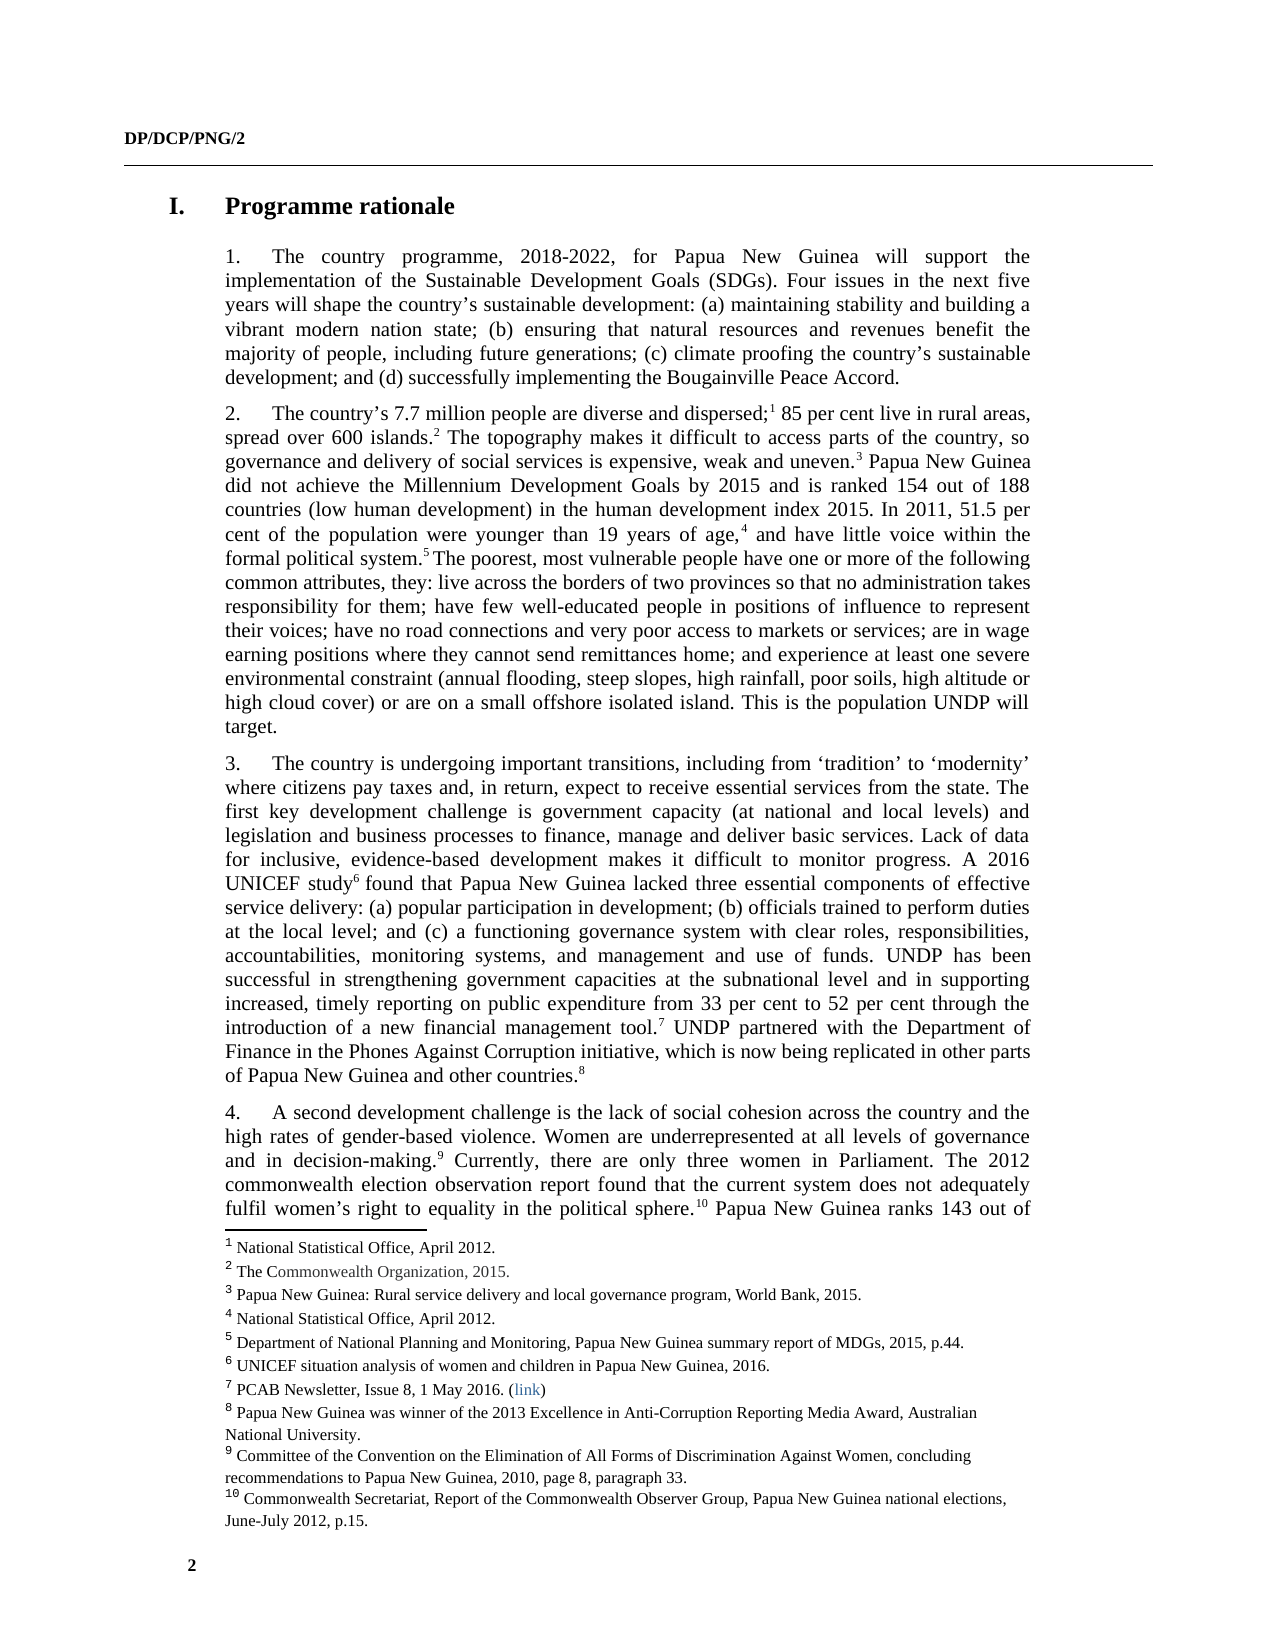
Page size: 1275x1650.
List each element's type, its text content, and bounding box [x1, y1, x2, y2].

list 3. The country is undergoing important transitions, including from ‘tradition’ to ‘modernity’ where citizens pay taxes and, in return, expect to receive essential services from the state. The first key development challenge is government capacity (at national and local levels) and legislation and business processes to finance, manage and deliver basic services. Lack of data for inclusive, evidence-based development makes it difficult to monitor progress. A 2016 UNICEF study found that Papua New Guinea lacked three essential components of effective service delivery: (a) popular participation in development; (b) officials trained to perform duties at the local level; and (c) a functioning governance system with clear roles, responsibilities, accountabilities, monitoring systems, and management and use of funds. UNDP has been successful in strengthening government capacities at the subnational level and in supporting increased, timely reporting on public expenditure from 33 per cent to 52 per cent through the introduction of a new financial management tool. UNDP partnered with the Department of Finance in the Phones Against Corruption initiative, which is now being replicated in other parts of Papua New Guinea and other countries. [225, 751, 1031, 1087]
list The country programme, 2018-2022, for Papua New Guinea will support the implementation of the Sustainable Development Goals (SDGs). Four issues in the next five years will shape the country’s sustainable development: (a) maintaining stability and building a vibrant modern nation state; (b) ensuring that natural resources and revenues benefit the majority of people, including future generations; (c) climate proofing the country’s sustainable development; and (d) successfully implementing the Bougainville Peace Accord. [225, 244, 1031, 389]
list Programme rationale [169, 191, 1031, 220]
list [225, 1100, 1031, 1220]
list The country’s 7.7 million people are diverse and dispersed; 85 per cent live in rural areas, spread over 600 islands. The topography makes it difficult to access parts of the country, so governance and delivery of social services is expensive, weak and uneven. Papua New Guinea did not achieve the Millennium Development Goals by 2015 and is ranked 154 out of 188 countries (low human development) in the human development index 2015. In 2011, 51.5 per cent of the population were younger than 19 years of age, and have little voice within the formal political system. The poorest, most vulnerable people have one or more of the following common attributes, they: live across the borders of two provinces so that no administration takes responsibility for them; have few well-educated people in positions of influence to represent their voices; have no road connections and very poor access to markets or services; are in wage earning positions where they cannot send remittances home; and experience at least one severe environmental constraint (annual flooding, steep slopes, high rainfall, poor soils, high altitude or high cloud cover) or are on a small offshore isolated island. This is the population UNDP will target. [225, 401, 1031, 738]
